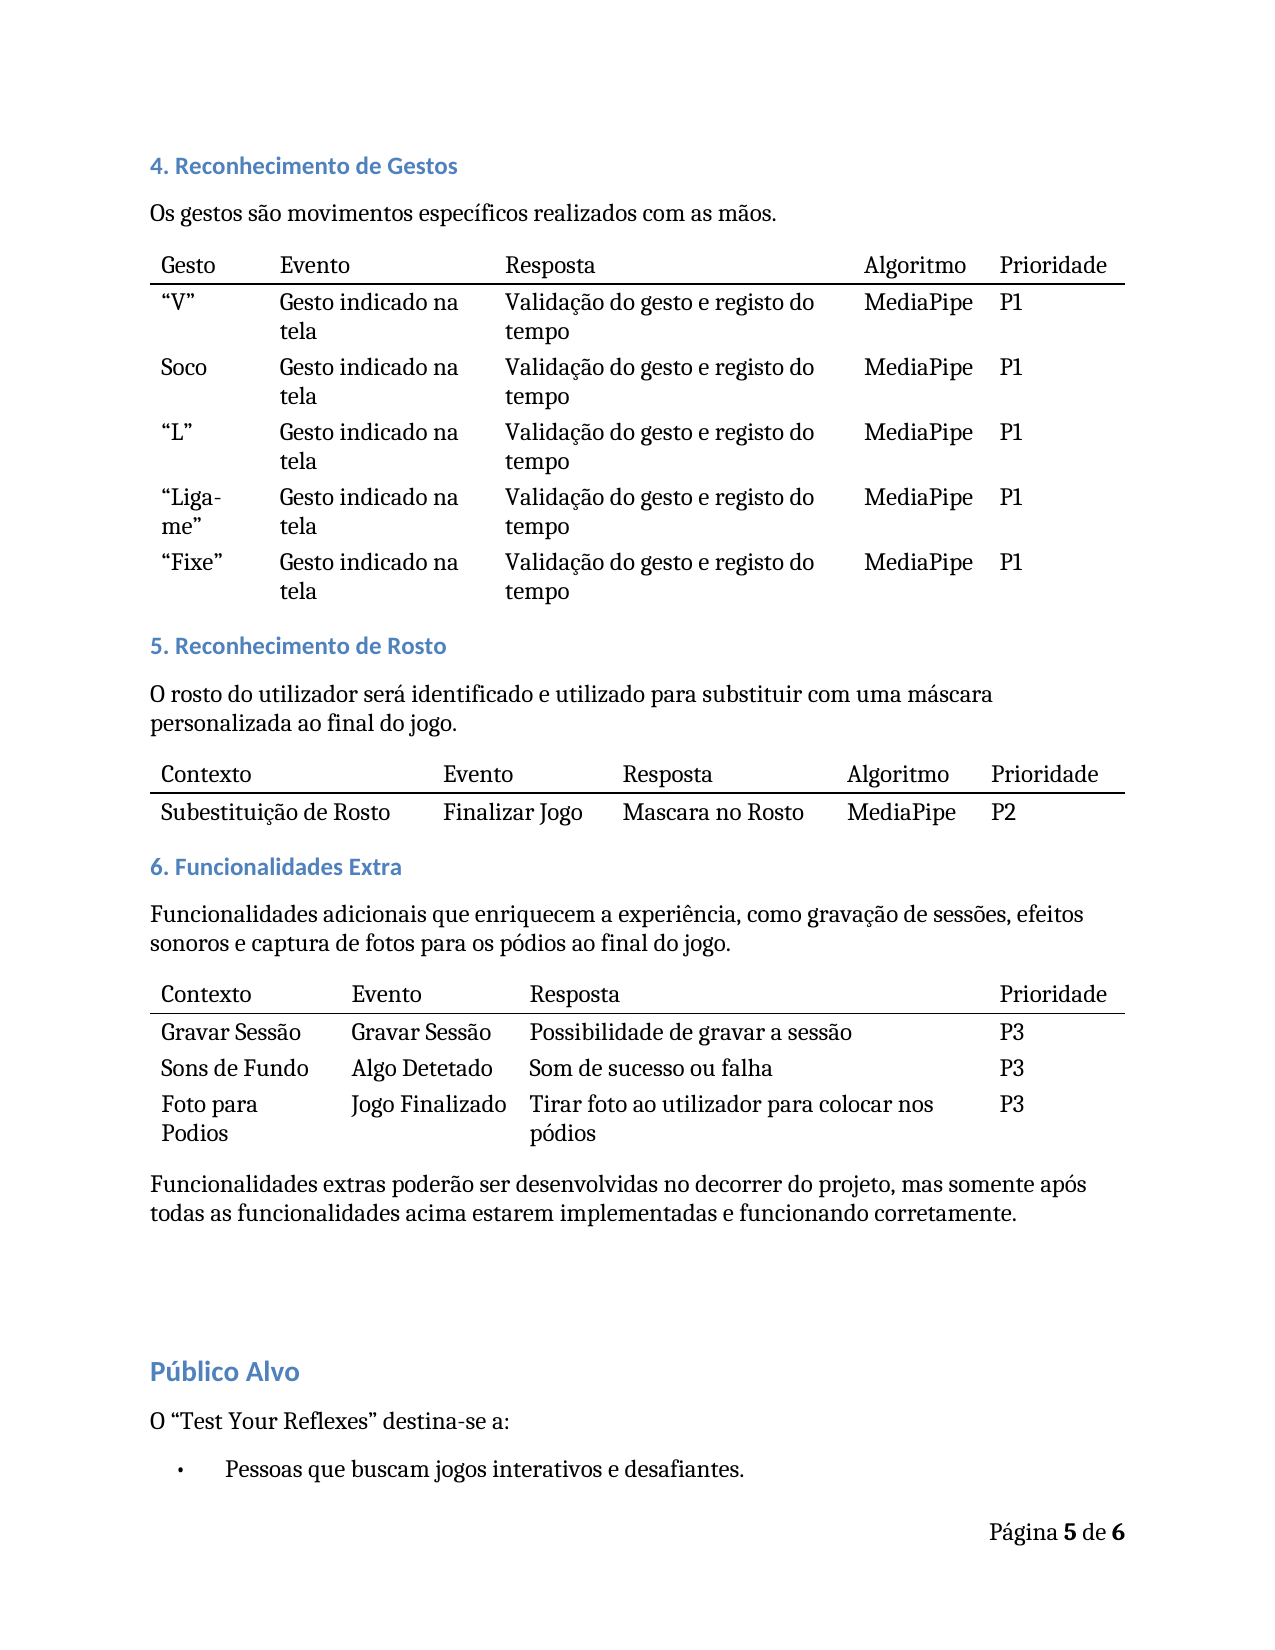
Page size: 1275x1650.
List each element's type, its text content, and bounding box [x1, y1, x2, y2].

table_cell Tirar foto ao utilizador para colocar nos pódios [518, 1087, 988, 1152]
table_cell MediaPipe [853, 480, 988, 544]
table_cell MediaPipe [853, 415, 988, 479]
table_cell Validação do gesto e registo do tempo [494, 480, 853, 544]
table_cell Soco [150, 350, 268, 414]
table_cell P2 [980, 794, 1125, 830]
table_cell MediaPipe [853, 350, 988, 414]
table_cell Mascara no Rosto [611, 794, 836, 830]
table_cell “L” [150, 415, 268, 479]
table_cell MediaPipe [836, 794, 979, 830]
table_cell Validação do gesto e registo do tempo [494, 545, 853, 609]
table_header Contexto [150, 756, 432, 792]
table_header Evento [432, 756, 611, 792]
table_cell “Fixe” [150, 545, 268, 609]
table_cell Gesto indicado na tela [268, 480, 494, 544]
table_header Evento [268, 247, 494, 283]
text Funcionalidades extras poderão ser desenvolvidas no decorrer do projeto, mas somente após todas as funcionalidades acima estarem implementadas e funcionando corretamente. [150, 1170, 1125, 1228]
table_cell P3 [988, 1014, 1125, 1050]
text O rosto do utilizador será identificado e utilizado para substituir com uma máscara personalizada ao final do jogo. [150, 680, 1125, 737]
table_cell Gesto indicado na tela [268, 350, 494, 414]
table_cell P1 [988, 285, 1125, 349]
table_cell P1 [988, 350, 1125, 414]
table_cell MediaPipe [853, 285, 988, 349]
table_cell Gravar Sessão [340, 1014, 518, 1050]
table_cell Foto para Podios [150, 1087, 340, 1152]
table_cell P3 [988, 1050, 1125, 1087]
table_cell Algo Detetado [340, 1050, 518, 1087]
text Os gestos são movimentos específicos realizados com as mãos. [150, 199, 1125, 228]
table_cell Validação do gesto e registo do tempo [494, 350, 853, 414]
table_header Resposta [494, 247, 853, 283]
table_cell P1 [988, 545, 1125, 609]
table_header Prioridade [980, 756, 1125, 792]
table_cell Subestituição de Rosto [150, 794, 432, 830]
table_cell Validação do gesto e registo do tempo [494, 285, 853, 349]
list Pessoas que buscam jogos interativos e desafiantes. [175, 1454, 1125, 1483]
table_cell P3 [988, 1087, 1125, 1152]
table_cell “Liga-me” [150, 480, 268, 544]
table_cell Gravar Sessão [150, 1014, 340, 1050]
table_header Algoritmo [853, 247, 988, 283]
table_header Resposta [611, 756, 836, 792]
table_header Contexto [150, 976, 340, 1013]
table_header Algoritmo [836, 756, 979, 792]
subtitle 6. Funcionalidades Extra [150, 851, 1125, 881]
subtitle 4. Reconhecimento de Gestos [150, 150, 1125, 181]
subtitle 5. Reconhecimento de Rosto [150, 630, 1125, 661]
table_cell Som de sucesso ou falha [518, 1050, 988, 1087]
table_header Prioridade [988, 247, 1125, 283]
table_cell Sons de Fundo [150, 1050, 340, 1087]
table_cell Jogo Finalizado [340, 1087, 518, 1152]
text Funcionalidades adicionais que enriquecem a experiência, como gravação de sessões, efeitos sonoros e captura de fotos para os pódios ao final do jogo. [150, 900, 1125, 958]
table_cell Gesto indicado na tela [268, 285, 494, 349]
table_header Gesto [150, 247, 268, 283]
table_header Evento [340, 976, 518, 1013]
subtitle Público Alvo [150, 1353, 1125, 1388]
table_cell Validação do gesto e registo do tempo [494, 415, 853, 479]
table_header Resposta [518, 976, 988, 1013]
table_cell Possibilidade de gravar a sessão [518, 1014, 988, 1050]
table_cell Gesto indicado na tela [268, 415, 494, 479]
table_cell P1 [988, 480, 1125, 544]
table_header Prioridade [988, 976, 1125, 1013]
table_cell “V” [150, 285, 268, 349]
table_cell MediaPipe [853, 545, 988, 609]
table_cell Gesto indicado na tela [268, 545, 494, 609]
table_cell Finalizar Jogo [432, 794, 611, 830]
text O “Test Your Reflexes” destina-se a: [150, 1407, 1125, 1436]
table_cell P1 [988, 415, 1125, 479]
